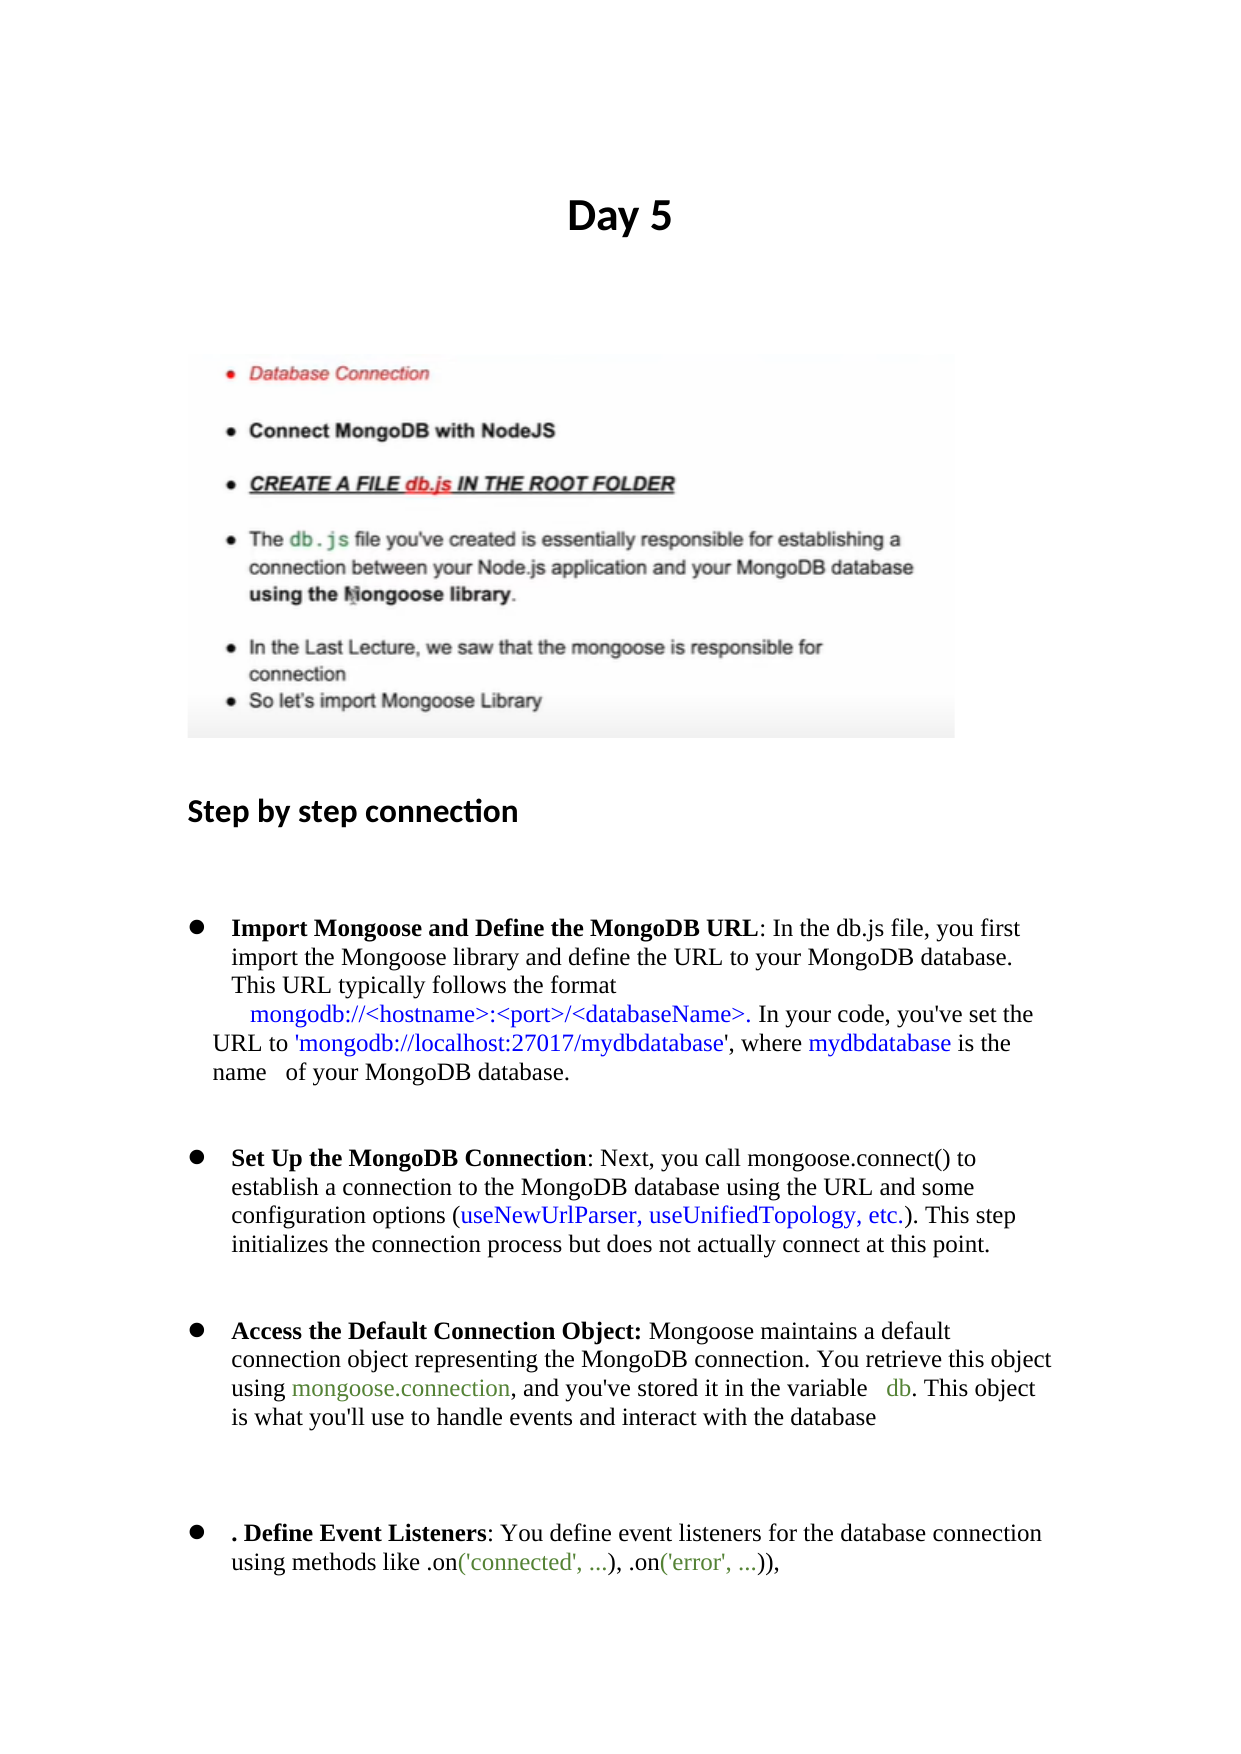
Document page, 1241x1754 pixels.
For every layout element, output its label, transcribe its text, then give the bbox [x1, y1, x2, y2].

picture [187, 354, 955, 738]
list Set Up the MongoDB Connection: Next, you call mongoose.connect() to establish a connection to the MongoDB database using the URL and some configuration options (useNewUrlParser, useUnifiedTopology, etc.). This step initializes the connection process but does not actually connect at this point. [187, 1143, 1053, 1258]
subtitle Day 5 [187, 185, 1053, 241]
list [187, 1518, 1053, 1575]
list Import Mongoose and Define the MongoDB URL: In the db.js file, you first import the Mongoose library and define the URL to your MongoDB database. This URL typically follows the format [187, 913, 1053, 999]
subtitle Step by step connection [187, 790, 1053, 831]
list mongodb://<hostname>:<port>/<databaseName>. In your code, you've set the URL to 'mongodb://localhost:27017/mydbdatabase', where mydbdatabase is the name of your MongoDB database. [212, 999, 1053, 1085]
list Access the Default Connection Object: Mongoose maintains a default connection object representing the MongoDB connection. You retrieve this object using mongoose.connection, and you've stored it in the variable db. This object is what you'll use to handle events and interact with the database [187, 1316, 1053, 1431]
